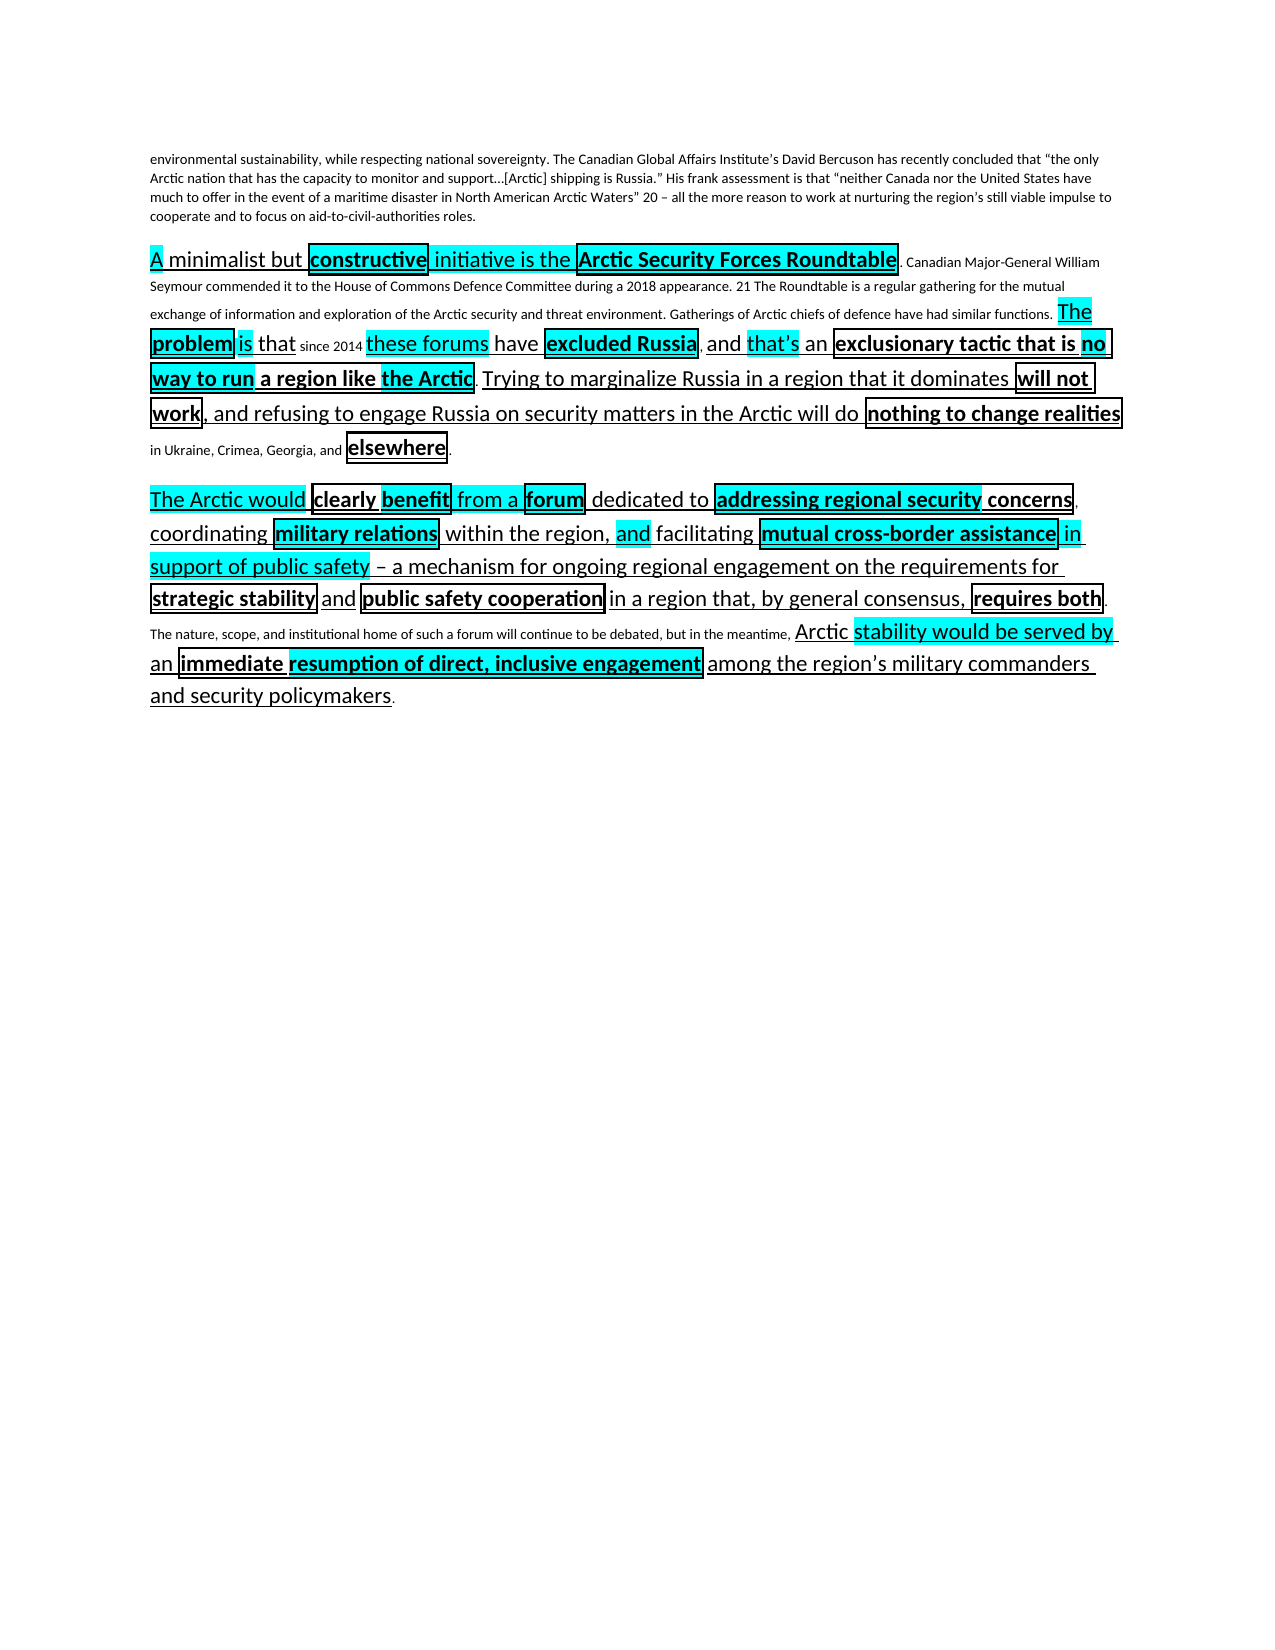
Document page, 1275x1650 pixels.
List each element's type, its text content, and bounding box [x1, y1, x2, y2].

text A minimalist but constructive initiative is the Arctic Security Forces Roundtable. Canadian Major-General William Seymour commended it to the House of Commons Defence Committee during a 2018 appearance. 21 The Roundtable is a regular gathering for the mutual exchange of information and exploration of the Arctic security and threat environment. Gatherings of Arctic chiefs of defence have had similar functions. The problem is that since 2014 these forums have excluded Russia, and that’s an exclusionary tactic that is no way to run a region like the Arctic. Trying to marginalize Russia in a region that it dominates will not work, and refusing to engage Russia on security matters in the Arctic will do nothing to change realities in Ukraine, Crimea, Georgia, and elsewhere. [150, 243, 1125, 464]
text The Arctic would clearly benefit from a forum dedicated to addressing regional security concerns, coordinating military relations within the region, and facilitating mutual cross-border assistance in support of public safety – a mechanism for ongoing regional engagement on the requirements for strategic stability and public safety cooperation in a region that, by general consensus, requires both. The nature, scope, and institutional home of such a forum will continue to be debated, but in the meantime, Arctic stability would be served by an immediate resumption of direct, inclusive engagement among the region’s military commanders and security policymakers. [150, 483, 1125, 710]
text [150, 150, 1125, 225]
